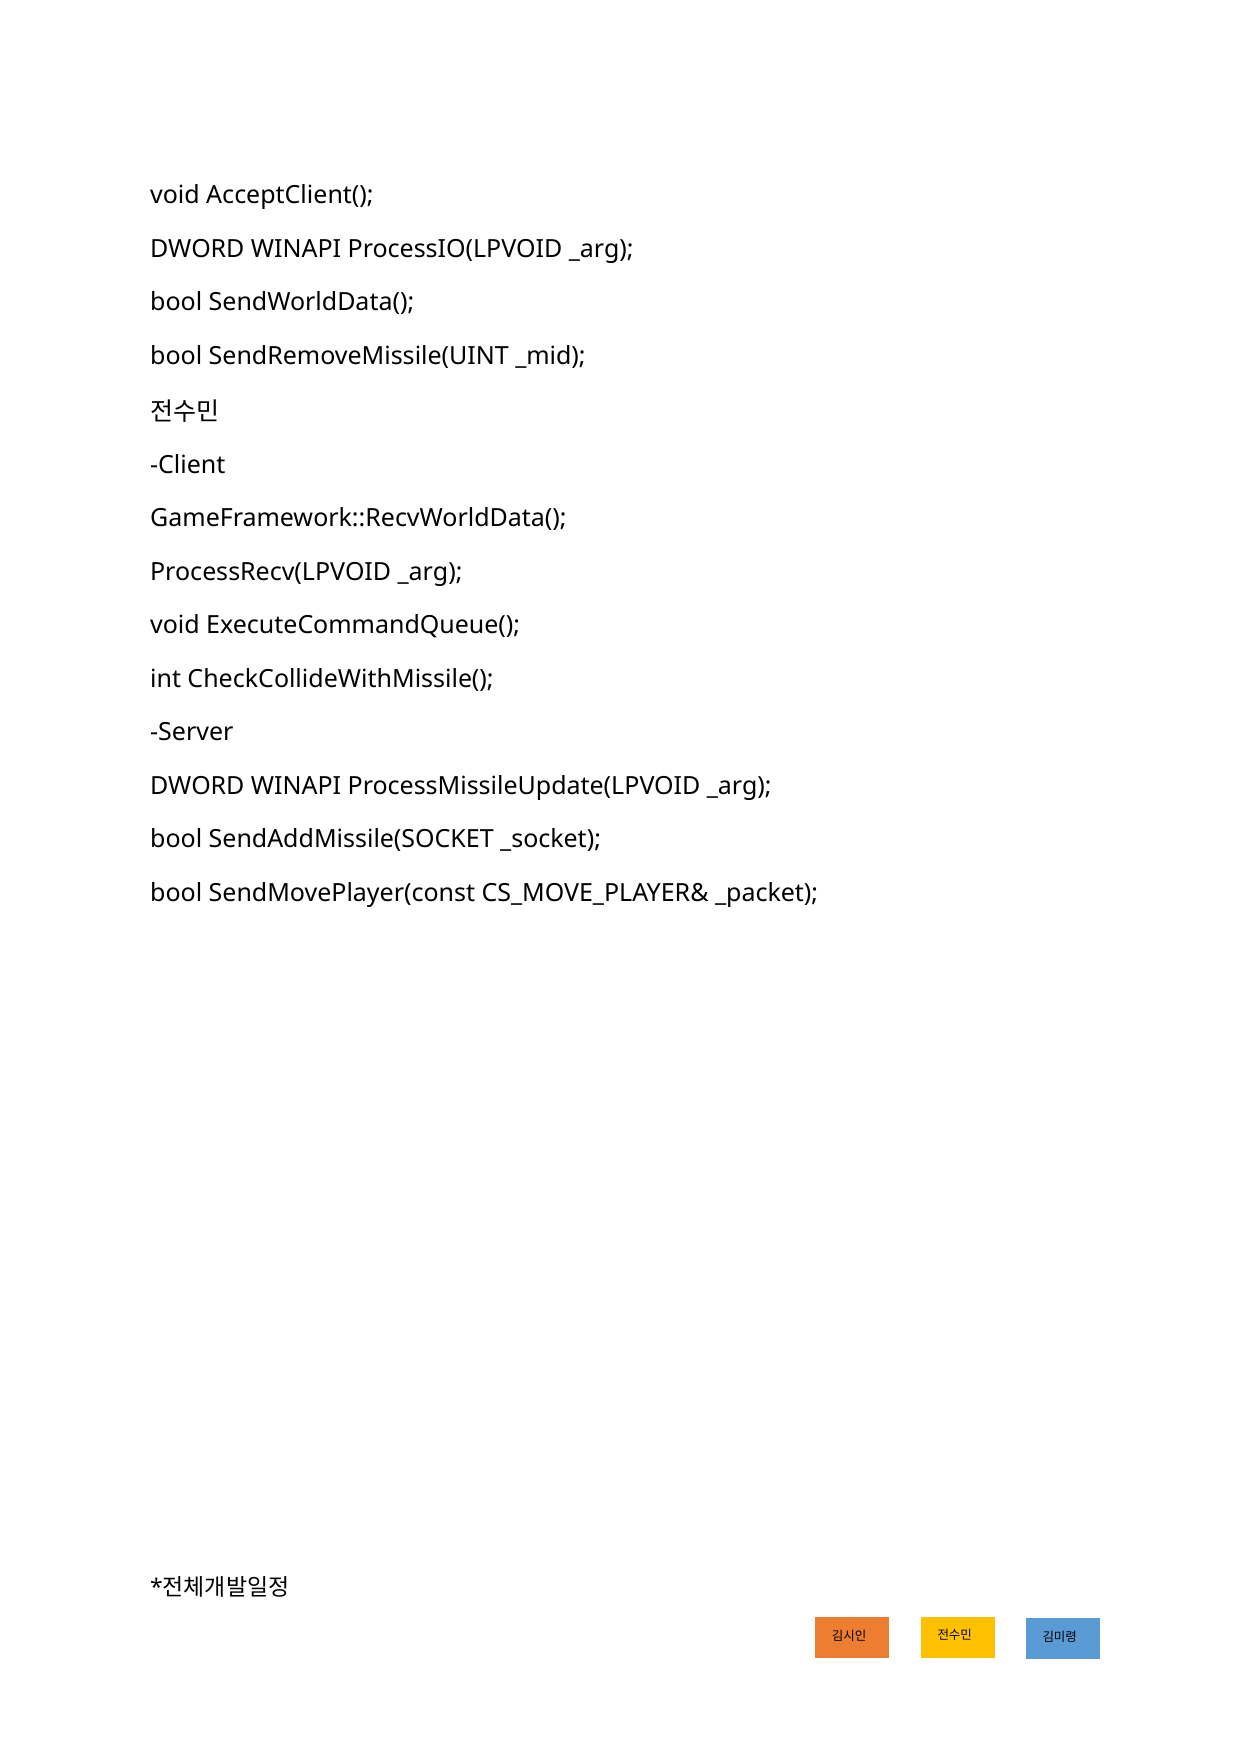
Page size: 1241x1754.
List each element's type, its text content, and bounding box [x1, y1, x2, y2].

text bool SendAddMissile(SOCKET _socket); [150, 821, 1090, 855]
text DWORD WINAPI ProcessMissileUpdate(LPVOID _arg); [150, 767, 1090, 801]
text DWORD WINAPI ProcessIO(LPVOID _arg); [150, 231, 1090, 265]
text ProcessRecv(LPVOID _arg); [150, 553, 1090, 588]
text bool SendWorldData(); [150, 284, 1090, 318]
text bool SendMovePlayer(const CS_MOVE_PLAYER& _packet); [150, 874, 1090, 908]
text GameFramework::RecvWorldData(); [150, 500, 1090, 534]
text 전수민 [150, 391, 1090, 427]
text -Server [150, 714, 1090, 748]
text -Client [150, 447, 1090, 481]
text int CheckCollideWithMissile(); [150, 660, 1090, 694]
text *전체개발일정 [150, 1569, 1090, 1602]
text void AcceptClient(); [150, 177, 1090, 211]
text bool SendRemoveMissile(UINT _mid); [150, 337, 1090, 372]
text void ExecuteCommandQueue(); [150, 607, 1090, 641]
